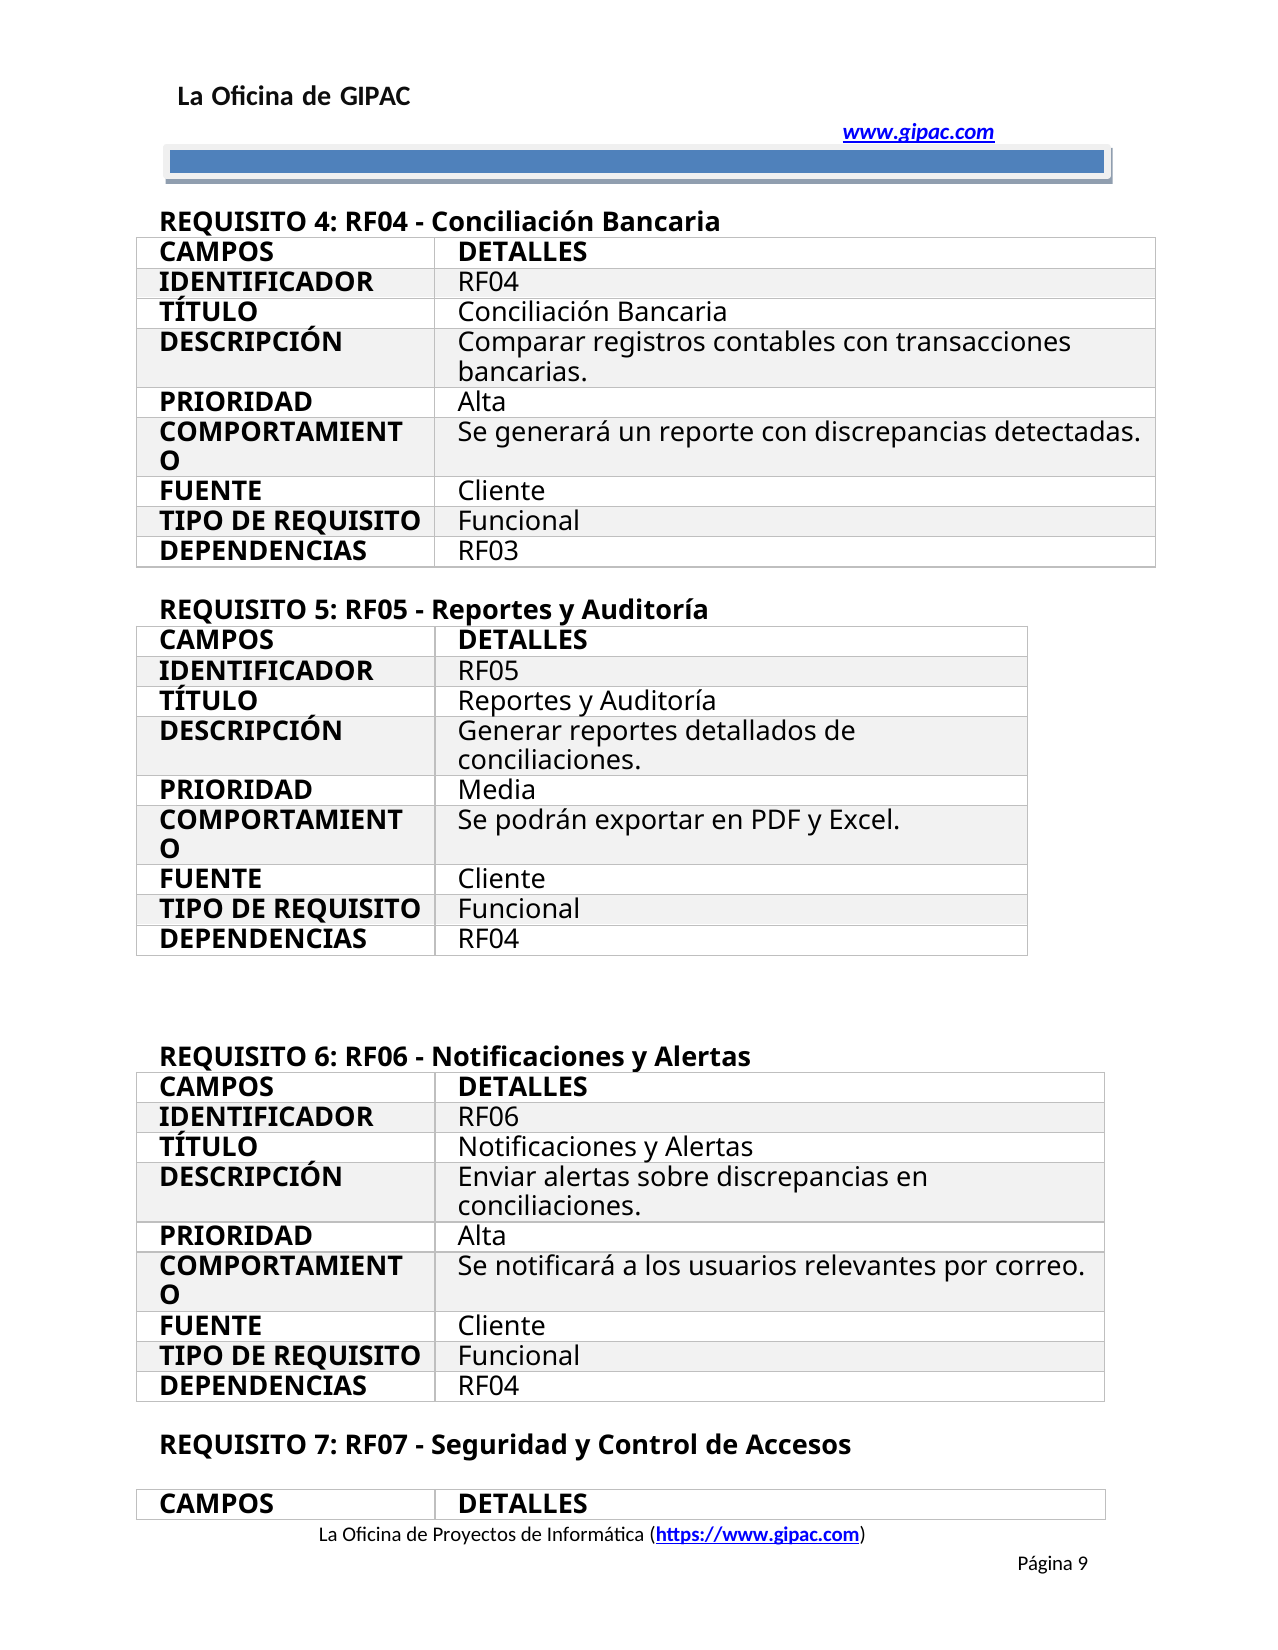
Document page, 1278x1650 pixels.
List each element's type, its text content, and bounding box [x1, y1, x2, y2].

table_cell Comparar registros contables con transacciones bancarias. [435, 329, 1155, 387]
table_cell DESCRIPCIÓN [137, 717, 434, 775]
table_cell COMPORTAMIENTO [137, 1253, 434, 1311]
table_cell Alta [435, 388, 1155, 417]
table_cell Se notificará a los usuarios relevantes por correo. [436, 1253, 1104, 1311]
table_cell DEPENDENCIAS [137, 537, 434, 566]
table_cell RF06 [436, 1103, 1104, 1132]
table_cell PRIORIDAD [137, 1223, 434, 1251]
table_cell TÍTULO [137, 687, 434, 716]
table_header DETALLES [435, 238, 1155, 267]
table_cell Cliente [435, 477, 1155, 506]
table_cell Cliente [436, 865, 1027, 894]
table_cell Funcional [435, 507, 1155, 536]
table_cell IDENTIFICADOR [137, 657, 434, 686]
table_cell TIPO DE REQUISITO [137, 1342, 434, 1371]
table_cell COMPORTAMIENTO [137, 418, 434, 476]
table_cell Notificaciones y Alertas [436, 1133, 1104, 1162]
table_cell Generar reportes detallados de conciliaciones. [436, 717, 1027, 775]
table_cell Funcional [436, 1342, 1104, 1371]
table_cell RF03 [435, 537, 1155, 566]
table_header DETALLES [436, 627, 1027, 656]
table_cell RF04 [435, 269, 1155, 297]
table_cell DESCRIPCIÓN [137, 1163, 434, 1221]
table_cell RF04 [436, 926, 1027, 954]
table_cell PRIORIDAD [137, 776, 434, 805]
table_cell TIPO DE REQUISITO [137, 895, 434, 924]
text REQUISITO 6: RF06 - Notificaciones y Alertas [159, 1043, 1144, 1072]
table_cell Cliente [436, 1312, 1104, 1341]
table_cell TIPO DE REQUISITO [137, 507, 434, 536]
table_cell FUENTE [137, 477, 434, 506]
table_cell PRIORIDAD [137, 388, 434, 417]
table_header DETALLES [436, 1073, 1104, 1102]
table_cell DEPENDENCIAS [137, 926, 434, 954]
table_cell Enviar alertas sobre discrepancias en conciliaciones. [436, 1163, 1104, 1221]
table_cell Se podrán exportar en PDF y Excel. [436, 806, 1027, 864]
table_cell TÍTULO [137, 1133, 434, 1162]
table_cell Media [436, 776, 1027, 805]
table_cell FUENTE [137, 1312, 434, 1341]
text REQUISITO 7: RF07 - Seguridad y Control de Accesos [159, 1431, 1144, 1460]
table_cell Conciliación Bancaria [435, 299, 1155, 328]
table_header CAMPOS [137, 238, 434, 267]
table_cell DESCRIPCIÓN [137, 329, 434, 387]
table_cell TÍTULO [137, 299, 434, 328]
table_cell IDENTIFICADOR [137, 1103, 434, 1132]
text REQUISITO 5: RF05 - Reportes y Auditoría [159, 596, 1144, 626]
table_cell DEPENDENCIAS [137, 1372, 434, 1401]
table_cell COMPORTAMIENTO [137, 806, 434, 864]
table_cell RF05 [436, 657, 1027, 686]
table_header CAMPOS [137, 627, 434, 656]
table_cell Funcional [436, 895, 1027, 924]
text REQUISITO 4: RF04 - Conciliación Bancaria [159, 208, 1144, 237]
table_header DETALLES [436, 1490, 1105, 1519]
table_cell Reportes y Auditoría [436, 687, 1027, 716]
table_cell IDENTIFICADOR [137, 269, 434, 297]
table_cell Se generará un reporte con discrepancias detectadas. [435, 418, 1155, 476]
table_header CAMPOS [137, 1490, 434, 1519]
table_cell Alta [436, 1223, 1104, 1251]
table_cell RF04 [436, 1372, 1104, 1401]
table_cell FUENTE [137, 865, 434, 894]
table_header CAMPOS [137, 1073, 434, 1102]
